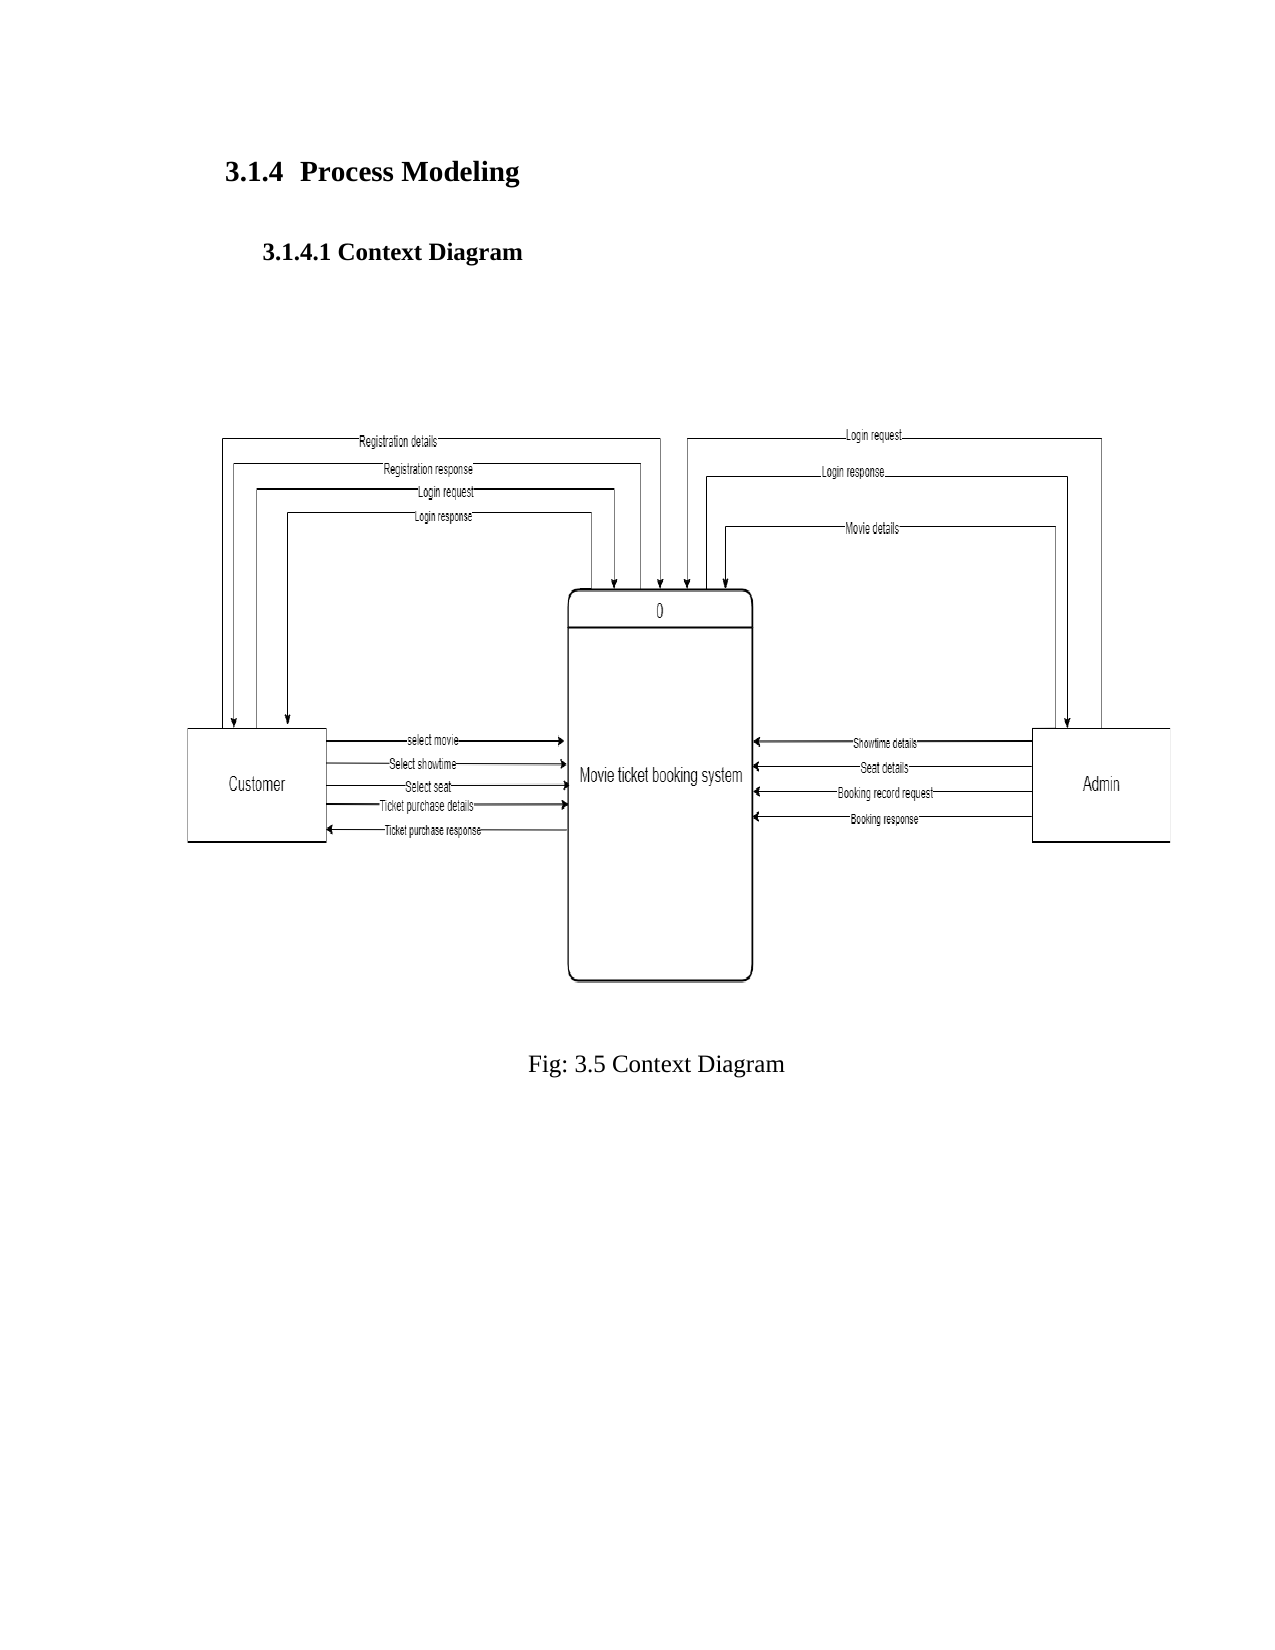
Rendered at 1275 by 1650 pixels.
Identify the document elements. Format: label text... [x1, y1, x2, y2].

subtitle Process Modeling [225, 154, 1125, 188]
picture [187, 428, 1171, 983]
text 3.1.4.1 Context Diagram [187, 237, 1125, 266]
text Fig: 3.5 Context Diagram [187, 1049, 1125, 1078]
